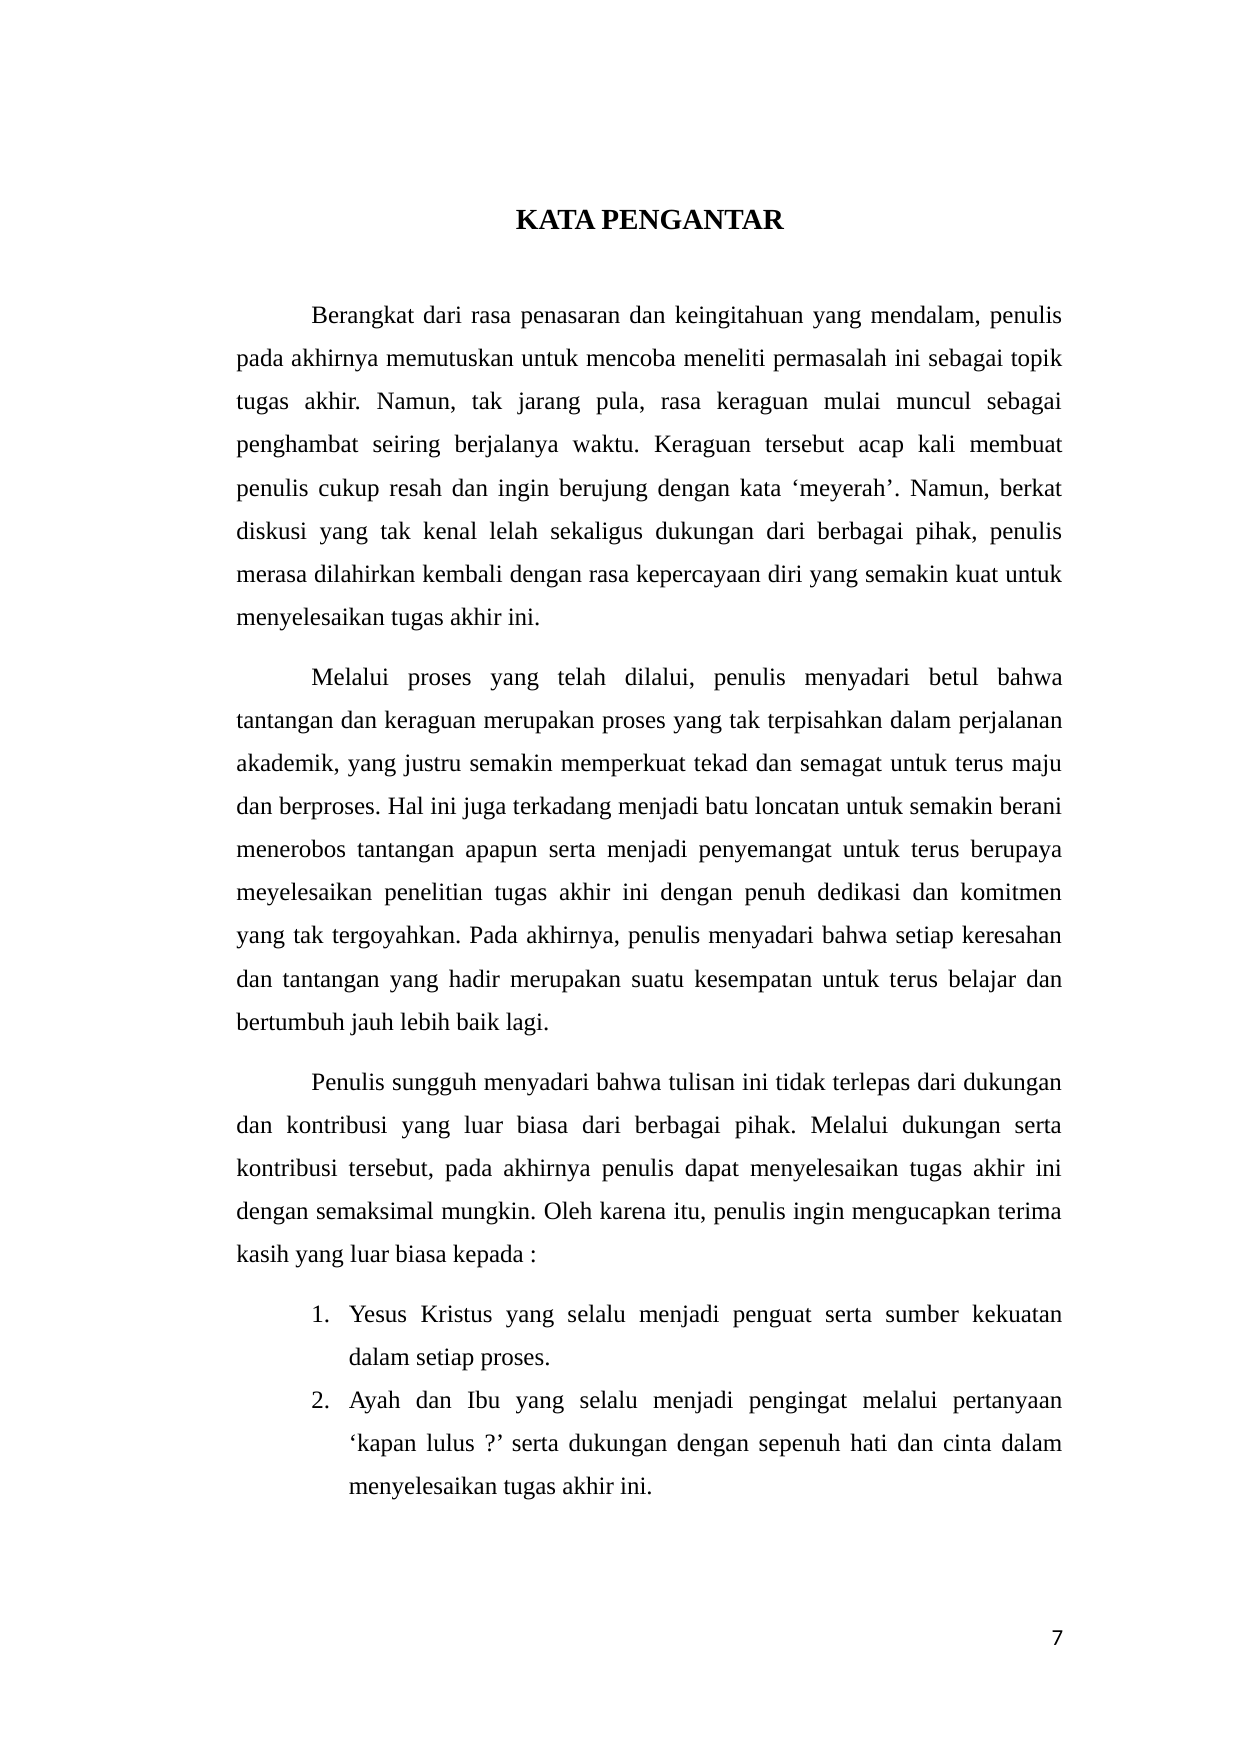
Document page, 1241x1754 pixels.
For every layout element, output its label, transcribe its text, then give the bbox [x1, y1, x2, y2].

text Berangkat dari rasa penasaran dan keingitahuan yang mendalam, penulis pada akhirnya memutuskan untuk mencoba meneliti permasalah ini sebagai topik tugas akhir. Namun, tak jarang pula, rasa keraguan mulai muncul sebagai penghambat seiring berjalanya waktu. Keraguan tersebut acap kali membuat penulis cukup resah dan ingin berujung dengan kata ‘meyerah’. Namun, berkat diskusi yang tak kenal lelah sekaligus dukungan dari berbagai pihak, penulis merasa dilahirkan kembali dengan rasa kepercayaan diri yang semakin kuat untuk menyelesaikan tugas akhir ini. [236, 300, 1063, 631]
list Ayah dan Ibu yang selalu menjadi pengingat melalui pertanyaan ‘kapan lulus ?’ serta dukungan dengan sepenuh hati dan cinta dalam menyelesaikan tugas akhir ini. [311, 1385, 1063, 1500]
text Penulis sungguh menyadari bahwa tulisan ini tidak terlepas dari dukungan dan kontribusi yang luar biasa dari berbagai pihak. Melalui dukungan serta kontribusi tersebut, pada akhirnya penulis dapat menyelesaikan tugas akhir ini dengan semaksimal mungkin. Oleh karena itu, penulis ingin mengucapkan terima kasih yang luar biasa kepada : [236, 1067, 1063, 1268]
subtitle KATA PENGANTAR [236, 202, 1063, 236]
list Yesus Kristus yang selalu menjadi penguat serta sumber kekuatan dalam setiap proses. [311, 1299, 1063, 1371]
text Melalui proses yang telah dilalui, penulis menyadari betul bahwa tantangan dan keraguan merupakan proses yang tak terpisahkan dalam perjalanan akademik, yang justru semakin memperkuat tekad dan semagat untuk terus maju dan berproses. Hal ini juga terkadang menjadi batu loncatan untuk semakin berani menerobos tantangan apapun serta menjadi penyemangat untuk terus berupaya meyelesaikan penelitian tugas akhir ini dengan penuh dedikasi dan komitmen yang tak tergoyahkan. Pada akhirnya, penulis menyadari bahwa setiap keresahan dan tantangan yang hadir merupakan suatu kesempatan untuk terus belajar dan bertumbuh jauh lebih baik lagi. [236, 662, 1063, 1036]
